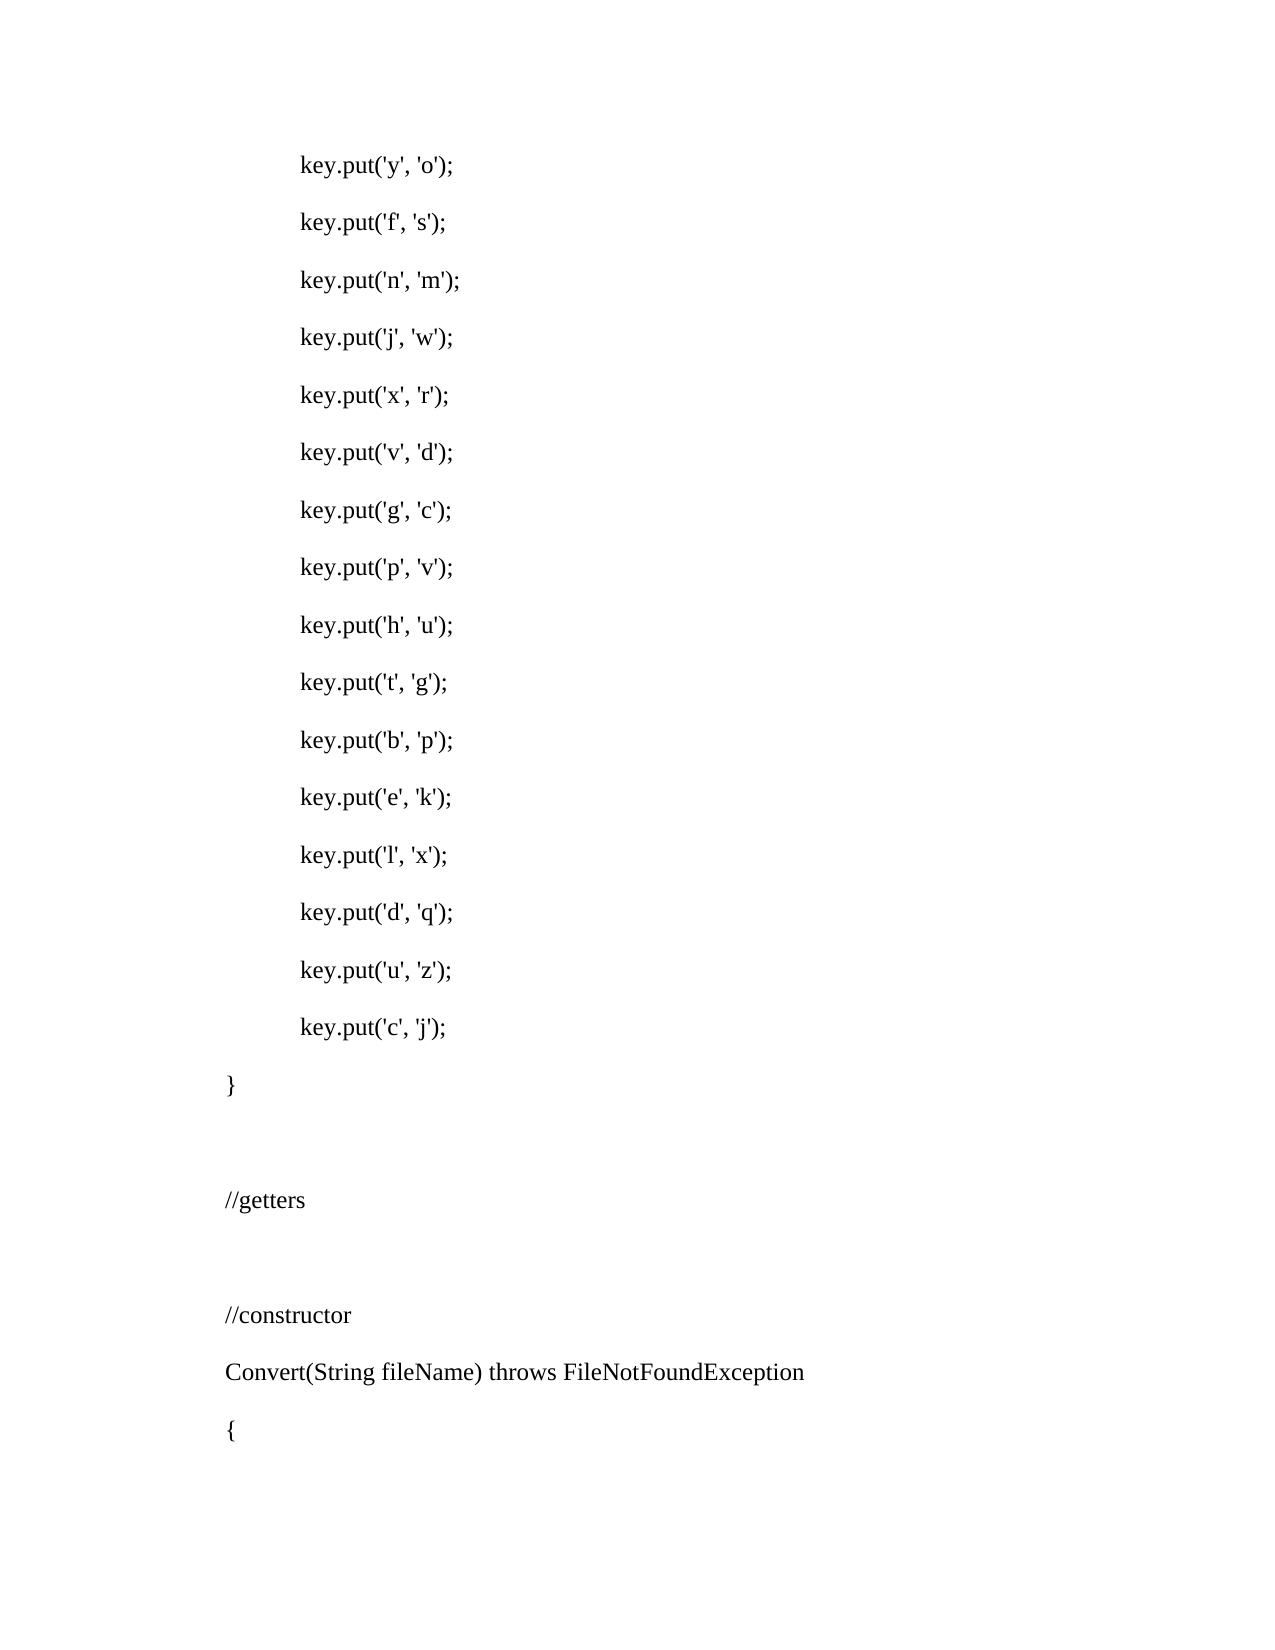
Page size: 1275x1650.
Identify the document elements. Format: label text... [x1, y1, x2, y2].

text //constructor [150, 1300, 1125, 1329]
text key.put('u', 'z'); [150, 955, 1125, 984]
text key.put('e', 'k'); [150, 782, 1125, 811]
text key.put('n', 'm'); [150, 265, 1125, 294]
text key.put('x', 'r'); [150, 380, 1125, 409]
text key.put('t', 'g'); [150, 667, 1125, 696]
text } [150, 1070, 1125, 1099]
text key.put('g', 'c'); [150, 495, 1125, 524]
text Convert(String fileName) throws FileNotFoundException [150, 1357, 1125, 1386]
text key.put('v', 'd'); [150, 437, 1125, 466]
text key.put('h', 'u'); [150, 610, 1125, 639]
text key.put('b', 'p'); [150, 725, 1125, 754]
text //getters [150, 1185, 1125, 1214]
text key.put('l', 'x'); [150, 840, 1125, 869]
text key.put('f', 's'); [150, 207, 1125, 236]
text { [150, 1415, 1125, 1444]
text key.put('d', 'q'); [150, 897, 1125, 926]
text key.put('c', 'j'); [150, 1012, 1125, 1041]
text key.put('j', 'w'); [150, 322, 1125, 351]
text key.put('y', 'o'); [150, 150, 1125, 179]
text key.put('p', 'v'); [150, 552, 1125, 581]
